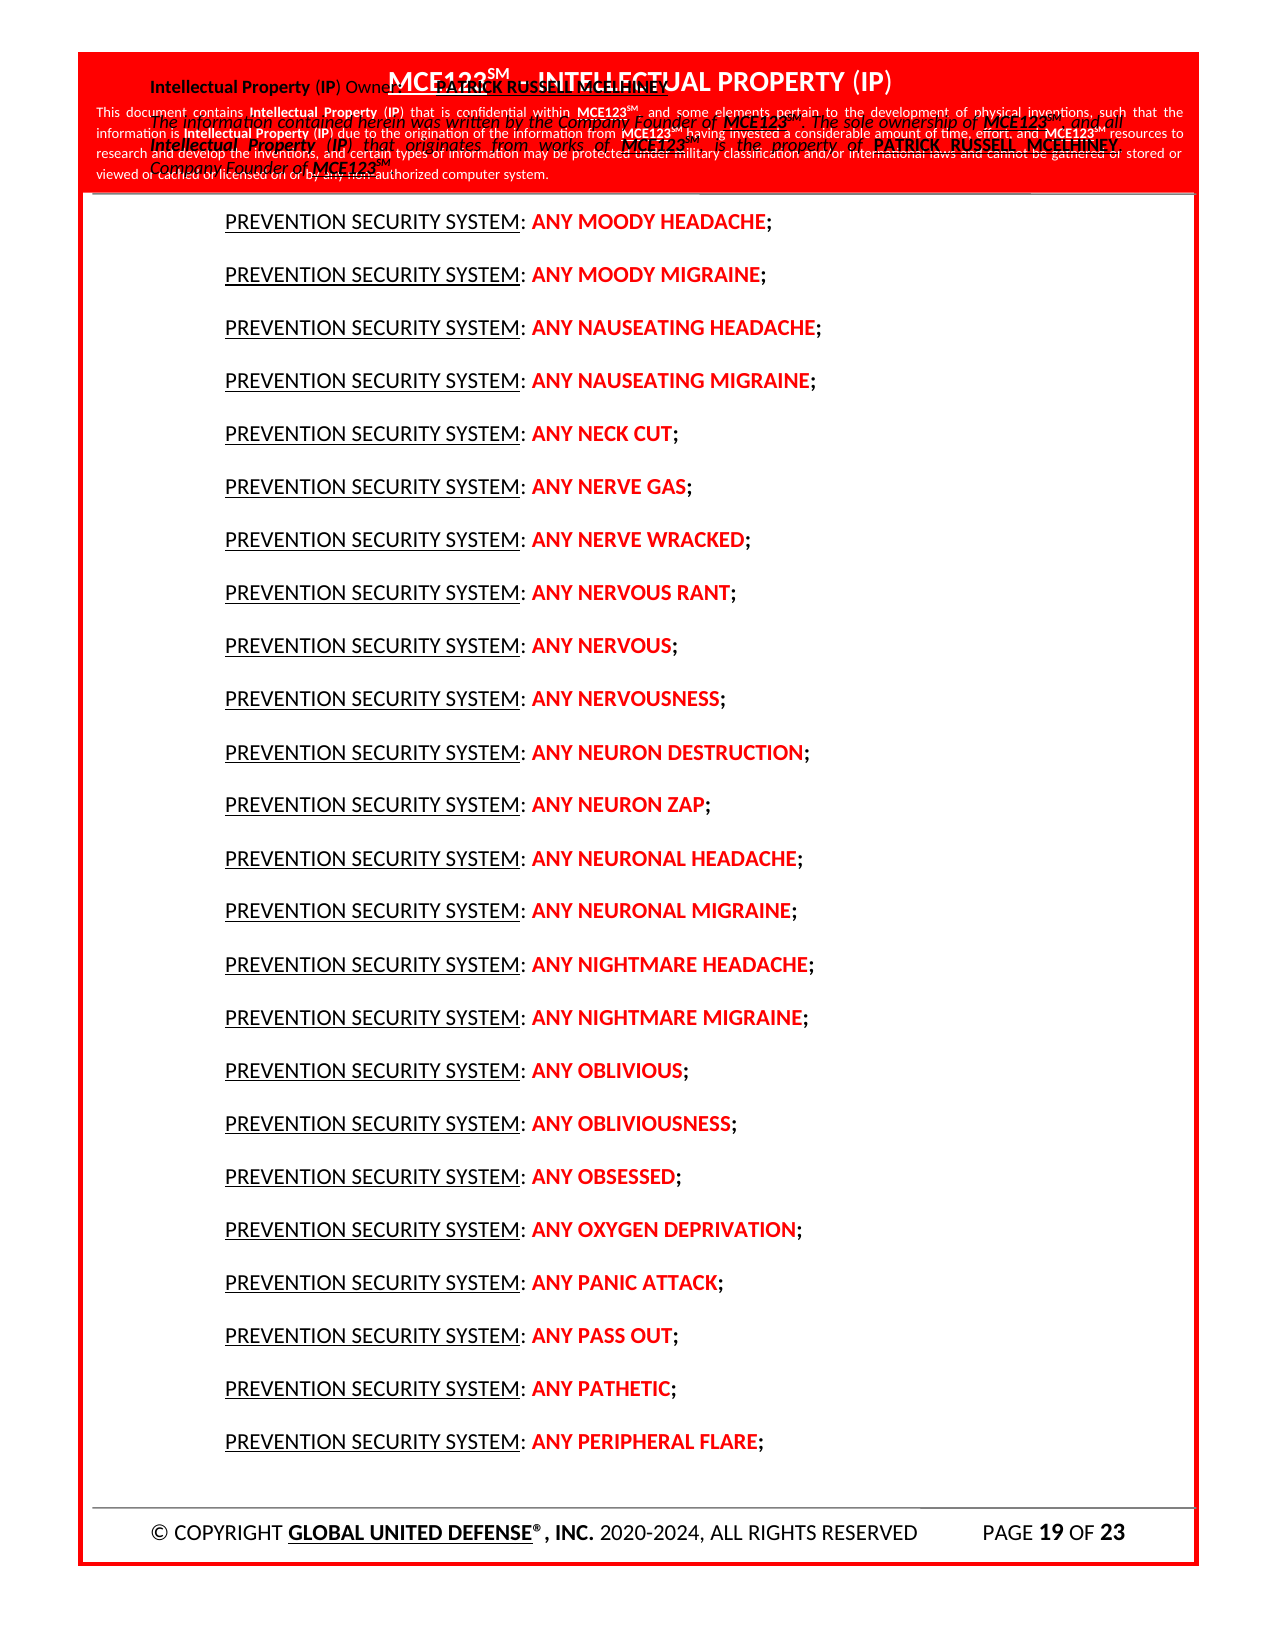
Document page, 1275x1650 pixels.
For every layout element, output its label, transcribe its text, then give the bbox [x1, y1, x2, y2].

text PREVENTION SECURITY SYSTEM: ANY NERVE GAS; [225, 472, 1125, 501]
text PREVENTION SECURITY SYSTEM: ANY PANIC ATTACK; [225, 1268, 1125, 1296]
text PREVENTION SECURITY SYSTEM: ANY MOODY HEADACHE; [225, 207, 1125, 235]
text PREVENTION SECURITY SYSTEM: ANY NERVOUS; [225, 632, 1125, 659]
text PREVENTION SECURITY SYSTEM: ANY NAUSEATING HEADACHE; [225, 313, 1125, 341]
text PREVENTION SECURITY SYSTEM: ANY OBLIVIOUSNESS; [225, 1109, 1125, 1137]
text PREVENTION SECURITY SYSTEM: ANY PATHETIC; [225, 1374, 1125, 1402]
text PREVENTION SECURITY SYSTEM: ANY NECK CUT; [225, 419, 1125, 447]
text PREVENTION SECURITY SYSTEM: ANY PASS OUT; [225, 1321, 1125, 1349]
text PREVENTION SECURITY SYSTEM: ANY PERIPHERAL FLARE; [225, 1427, 1125, 1455]
text PREVENTION SECURITY SYSTEM: ANY NEURONAL MIGRAINE; [225, 897, 1125, 925]
text PREVENTION SECURITY SYSTEM: ANY NEURON ZAP; [225, 791, 1125, 819]
text PREVENTION SECURITY SYSTEM: ANY NIGHTMARE MIGRAINE; [225, 1003, 1125, 1031]
text PREVENTION SECURITY SYSTEM: ANY NIGHTMARE HEADACHE; [225, 950, 1125, 978]
text PREVENTION SECURITY SYSTEM: ANY MOODY MIGRAINE; [225, 260, 1125, 288]
text PREVENTION SECURITY SYSTEM: ANY OBLIVIOUS; [225, 1056, 1125, 1084]
text PREVENTION SECURITY SYSTEM: ANY OBSESSED; [225, 1162, 1125, 1190]
text PREVENTION SECURITY SYSTEM: ANY OXYGEN DEPRIVATION; [225, 1215, 1125, 1243]
text PREVENTION SECURITY SYSTEM: ANY NERVOUSNESS; [225, 684, 1125, 713]
text PREVENTION SECURITY SYSTEM: ANY NAUSEATING MIGRAINE; [225, 366, 1125, 394]
text PREVENTION SECURITY SYSTEM: ANY NERVOUS RANT; [225, 578, 1125, 607]
text PREVENTION SECURITY SYSTEM: ANY NERVE WRACKED; [225, 526, 1125, 553]
text PREVENTION SECURITY SYSTEM: ANY NEURONAL HEADACHE; [225, 844, 1125, 872]
text PREVENTION SECURITY SYSTEM: ANY NEURON DESTRUCTION; [225, 738, 1125, 766]
